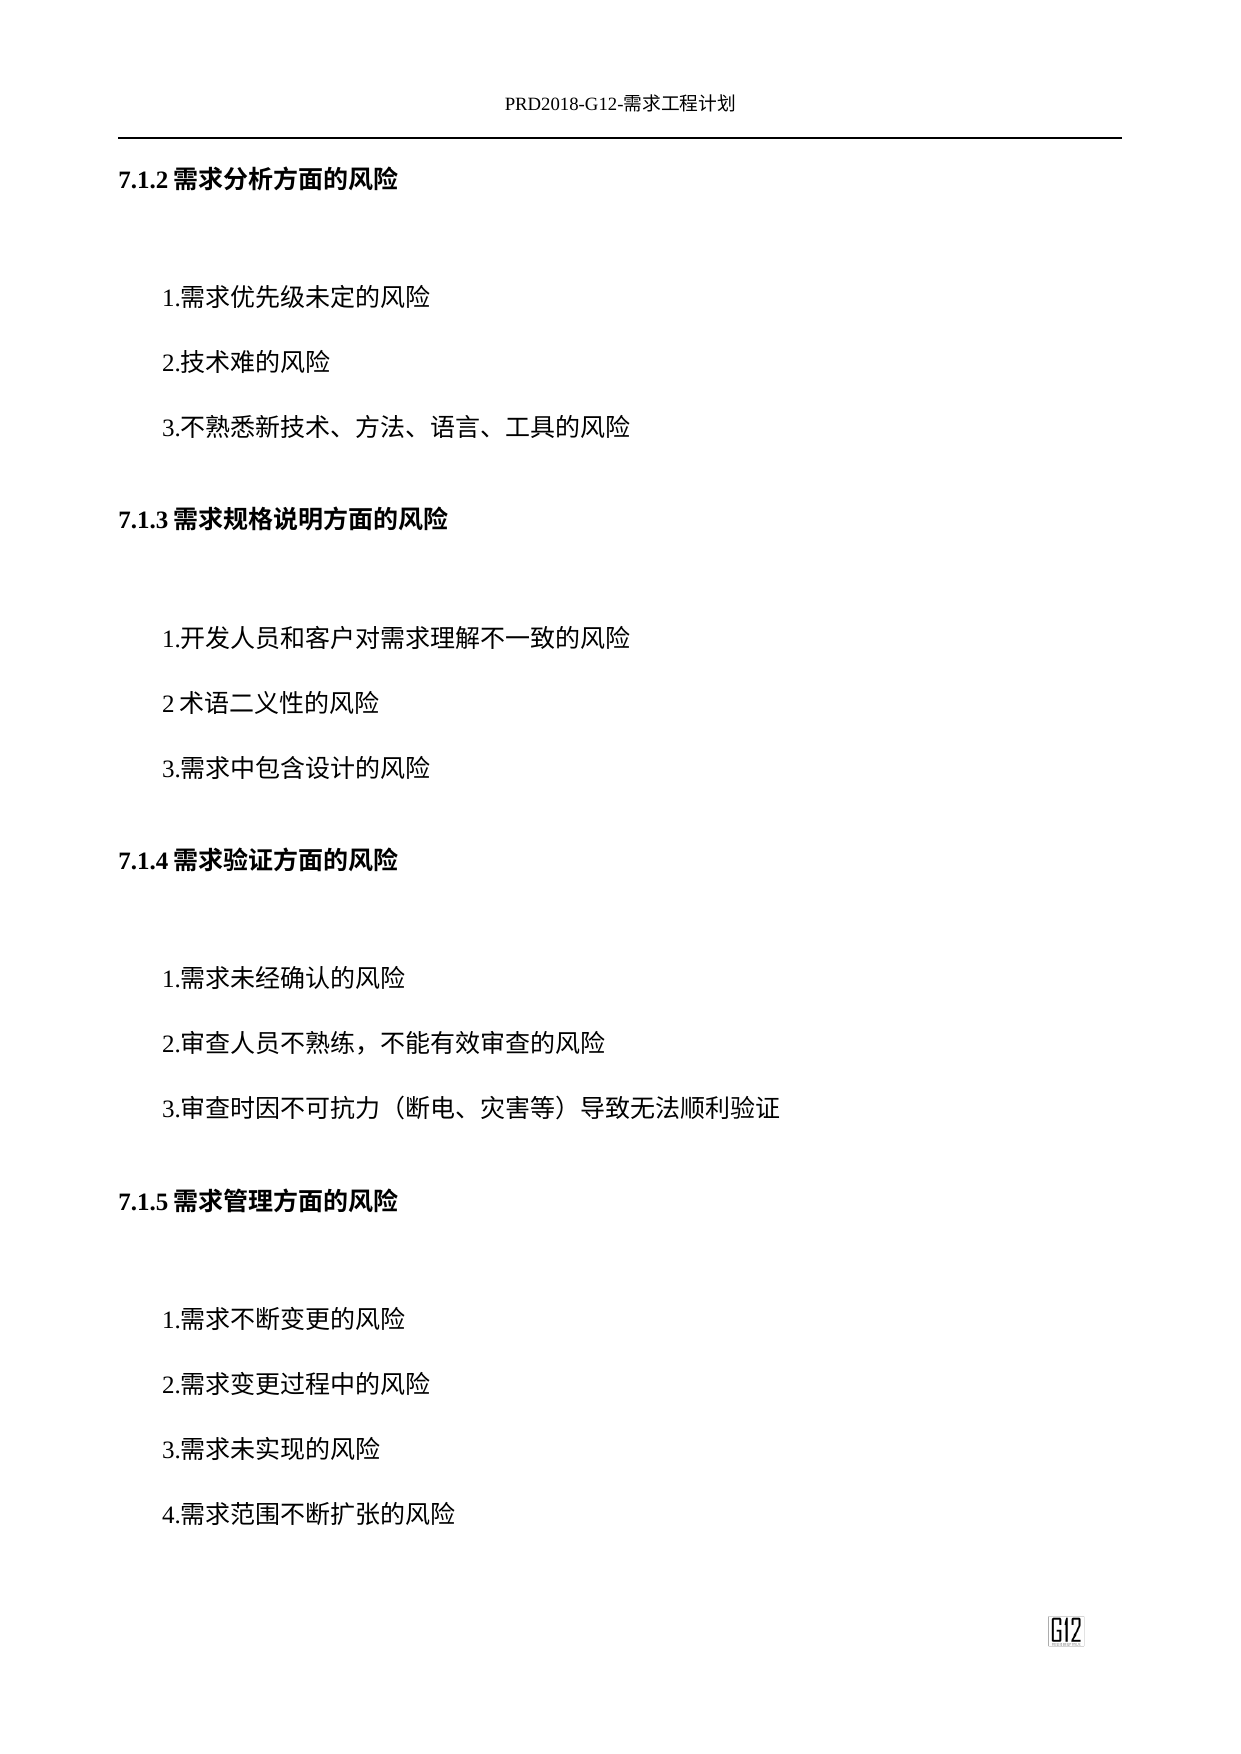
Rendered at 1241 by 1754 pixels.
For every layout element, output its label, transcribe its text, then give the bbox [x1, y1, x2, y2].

text 1.开发人员和客户对需求理解不一致的风险 [118, 604, 1122, 669]
picture [1047, 1613, 1085, 1651]
subtitle 7.1.3需求规格说明方面的风险 [118, 485, 1122, 550]
text 1.需求未经确认的风险 [118, 944, 1122, 1009]
text 3.不熟悉新技术、方法、语言、工具的风险 [118, 393, 1122, 458]
text 2.技术难的风险 [118, 328, 1122, 393]
subtitle 7.1.4需求验证方面的风险 [118, 826, 1122, 891]
text 1.需求优先级未定的风险 [118, 263, 1122, 328]
text 3.审查时因不可抗力（断电、灾害等）导致无法顺利验证 [118, 1074, 1122, 1139]
text 2术语二义性的风险 [118, 669, 1122, 734]
text 2.需求变更过程中的风险 [118, 1350, 1122, 1415]
text 3.需求中包含设计的风险 [118, 734, 1122, 799]
subtitle 7.1.5需求管理方面的风险 [118, 1167, 1122, 1232]
text 4.需求范围不断扩张的风险 [118, 1480, 1122, 1545]
text 2.审查人员不熟练，不能有效审查的风险 [118, 1009, 1122, 1074]
text 1.需求不断变更的风险 [118, 1285, 1122, 1350]
text 3.需求未实现的风险 [118, 1415, 1122, 1480]
subtitle 7.1.2需求分析方面的风险 [118, 145, 1122, 210]
